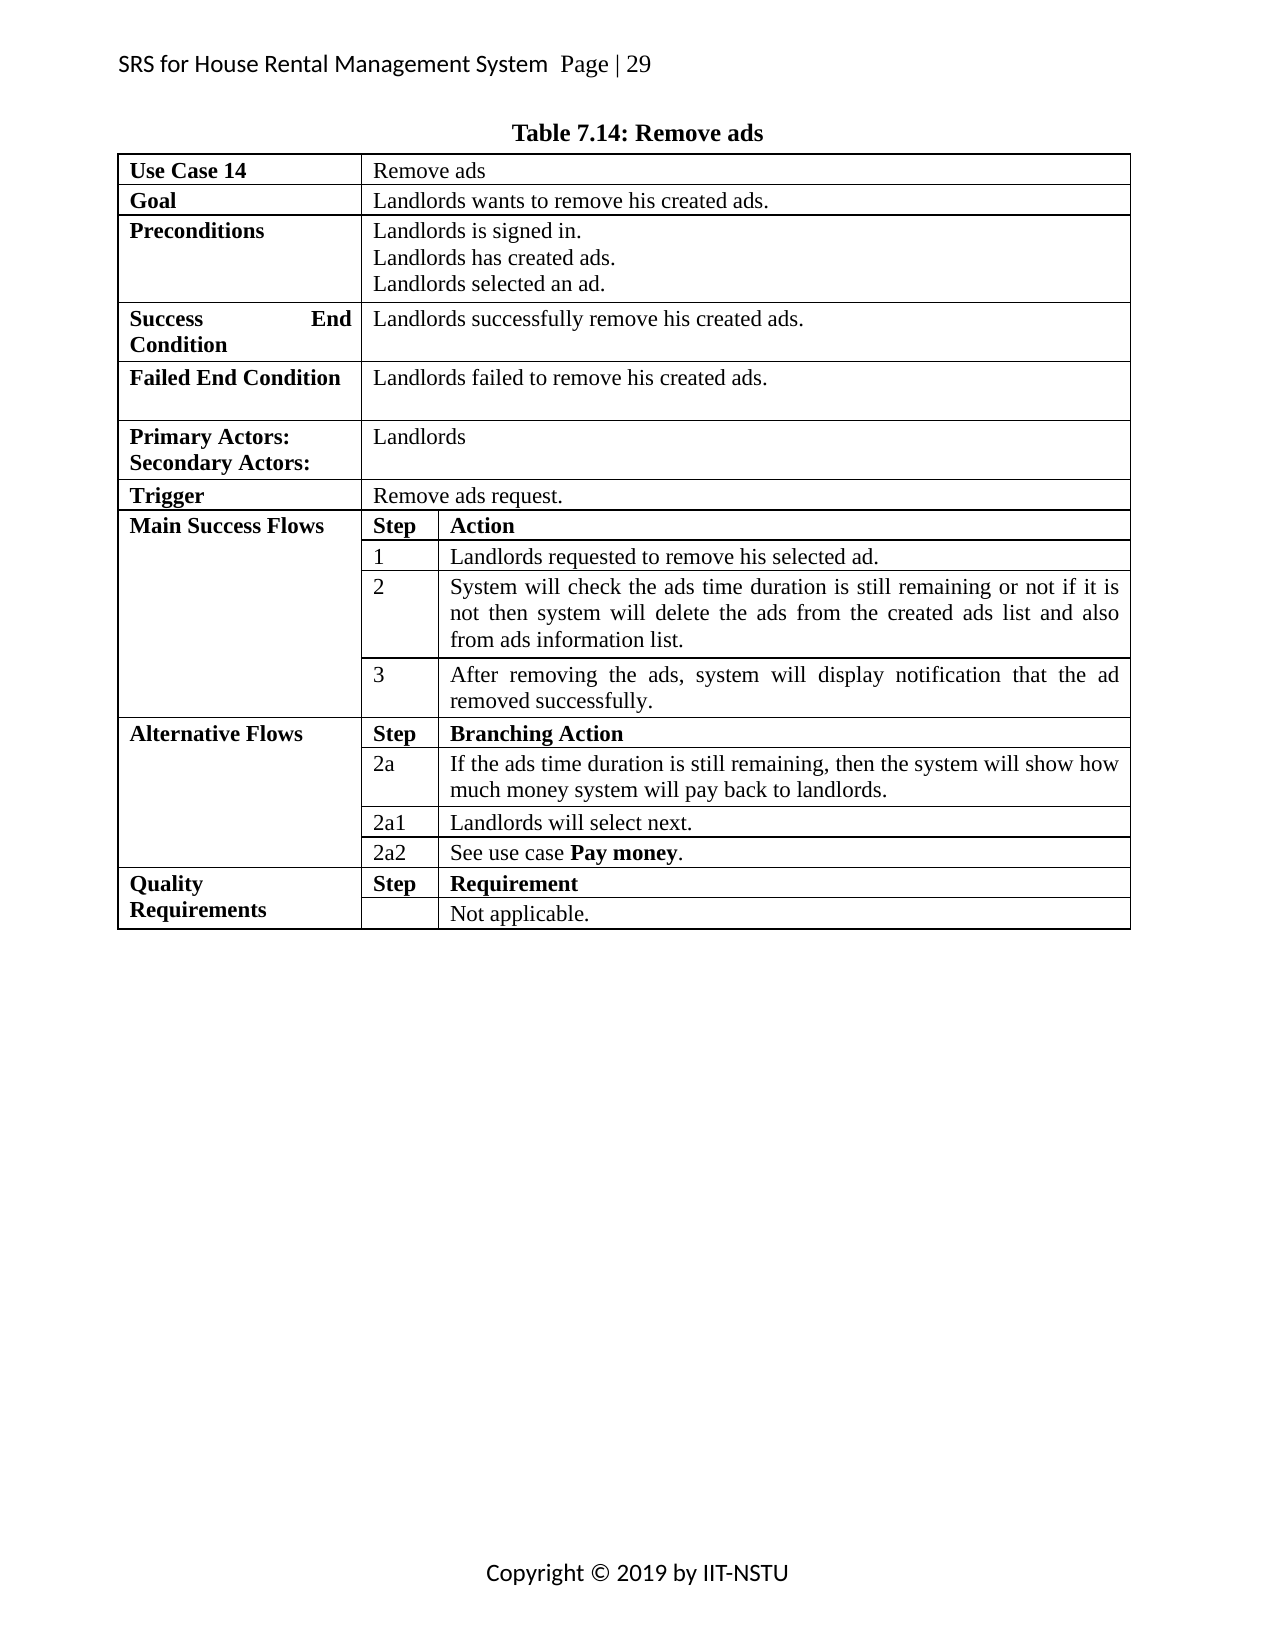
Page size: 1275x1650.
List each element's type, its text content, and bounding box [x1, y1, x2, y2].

table_cell Alternative Flows [119, 718, 361, 866]
text Table 7.14: Remove ads [118, 118, 1157, 147]
table_cell Trigger [119, 480, 361, 509]
table_cell After removing the ads, system will display notification that the ad removed successfully. [439, 659, 1130, 717]
table_cell Step [362, 718, 438, 747]
table_cell Goal [119, 185, 361, 214]
table_cell See use case Pay money. [439, 838, 1130, 866]
table_header Remove ads [362, 155, 1130, 183]
table_cell 2a1 [362, 807, 438, 836]
table_cell 2 [362, 571, 438, 657]
table_cell Landlords wants to remove his created ads. [362, 185, 1130, 214]
table_cell Branching Action [439, 718, 1130, 747]
table_cell Step [362, 511, 438, 539]
table_cell [362, 898, 438, 928]
table_cell Landlords will select next. [439, 807, 1130, 836]
table_cell Landlords is signed in. Landlords has created ads. Landlords selected an ad. [362, 216, 1130, 302]
table_cell Landlords failed to remove his created ads. [362, 362, 1130, 420]
table_cell Preconditions [119, 216, 361, 302]
table_cell Remove ads request. [362, 480, 1130, 509]
table_cell System will check the ads time duration is still remaining or not if it is not then system will delete the ads from the created ads list and also from ads information list. [439, 571, 1130, 657]
table_cell Landlords successfully remove his created ads. [362, 303, 1130, 361]
table_cell Action [439, 511, 1130, 539]
table_cell Failed End Condition [119, 362, 361, 420]
table_cell Landlords requested to remove his selected ad. [439, 541, 1130, 569]
table_cell 2a [362, 748, 438, 806]
table_cell If the ads time duration is still remaining, then the system will show how much money system will pay back to landlords. [439, 748, 1130, 806]
table_cell Landlords [362, 421, 1130, 479]
table_cell Quality Requirements [119, 868, 361, 928]
table_cell Primary Actors: Secondary Actors: [119, 421, 361, 479]
table_header Use Case 14 [119, 155, 361, 183]
table_cell Main Success Flows [119, 511, 361, 717]
table_cell Not applicable. [439, 898, 1130, 928]
table_cell Step [362, 868, 438, 897]
table_cell 3 [362, 659, 438, 717]
table_cell 1 [362, 541, 438, 569]
table_cell Requirement [439, 868, 1130, 897]
table_cell 2a2 [362, 838, 438, 866]
table_cell Success End Condition [119, 303, 361, 361]
